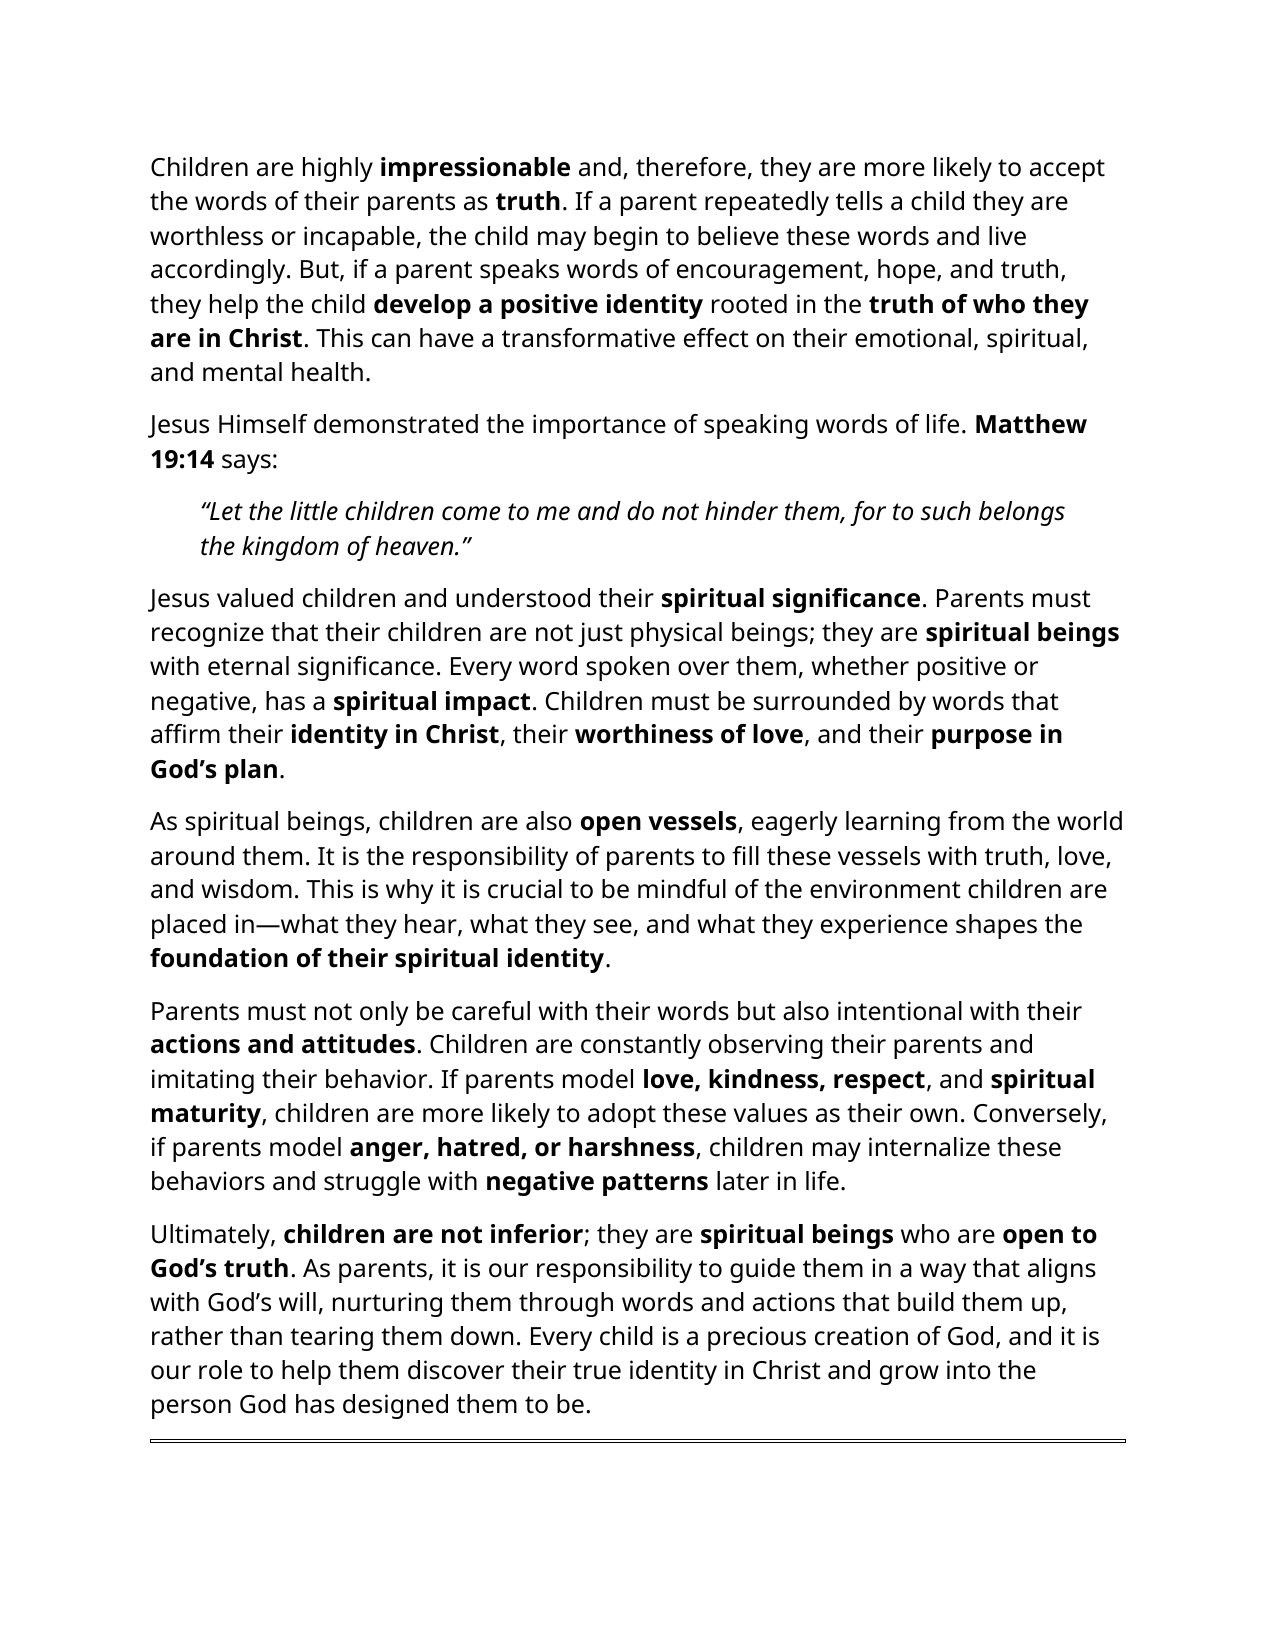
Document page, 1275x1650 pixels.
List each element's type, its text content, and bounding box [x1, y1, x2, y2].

text Parents must not only be careful with their words but also intentional with their actions and attitudes. Children are constantly observing their parents and imitating their behavior. If parents model love, kindness, respect, and spiritual maturity, children are more likely to adopt these values as their own. Conversely, if parents model anger, hatred, or harshness, children may internalize these behaviors and struggle with negative patterns later in life. [150, 993, 1125, 1197]
text “Let the little children come to me and do not hinder them, for to such belongs the kingdom of heaven.” [200, 494, 1075, 562]
text As spiritual beings, children are also open vessels, eagerly learning from the world around them. It is the responsibility of parents to fill these vessels with truth, love, and wisdom. This is why it is crucial to be mindful of the environment children are placed in—what they hear, what they see, and what they experience shapes the foundation of their spiritual identity. [150, 804, 1125, 974]
text Children are highly impressionable and, therefore, they are more likely to accept the words of their parents as truth. If a parent repeatedly tells a child they are worthless or incapable, the child may begin to believe these words and live accordingly. But, if a parent speaks words of encouragement, hope, and truth, they help the child develop a positive identity rooted in the truth of who they are in Christ. This can have a transformative effect on their emotional, spiritual, and mental health. [150, 150, 1125, 388]
text Jesus valued children and understood their spiritual significance. Parents must recognize that their children are not just physical beings; they are spiritual beings with eternal significance. Every word spoken over them, whether positive or negative, has a spiritual impact. Children must be surrounded by words that affirm their identity in Christ, their worthiness of love, and their purpose in God’s plan. [150, 581, 1125, 785]
text Ultimately, children are not inferior; they are spiritual beings who are open to God’s truth. As parents, it is our responsibility to guide them in a way that aligns with God’s will, nurturing them through words and actions that build them up, rather than tearing them down. Every child is a precious creation of God, and it is our role to help them discover their true identity in Christ and grow into the person God has designed them to be. [150, 1216, 1125, 1421]
text Jesus Himself demonstrated the importance of speaking words of life. Matthew 19:14 says: [150, 407, 1125, 475]
